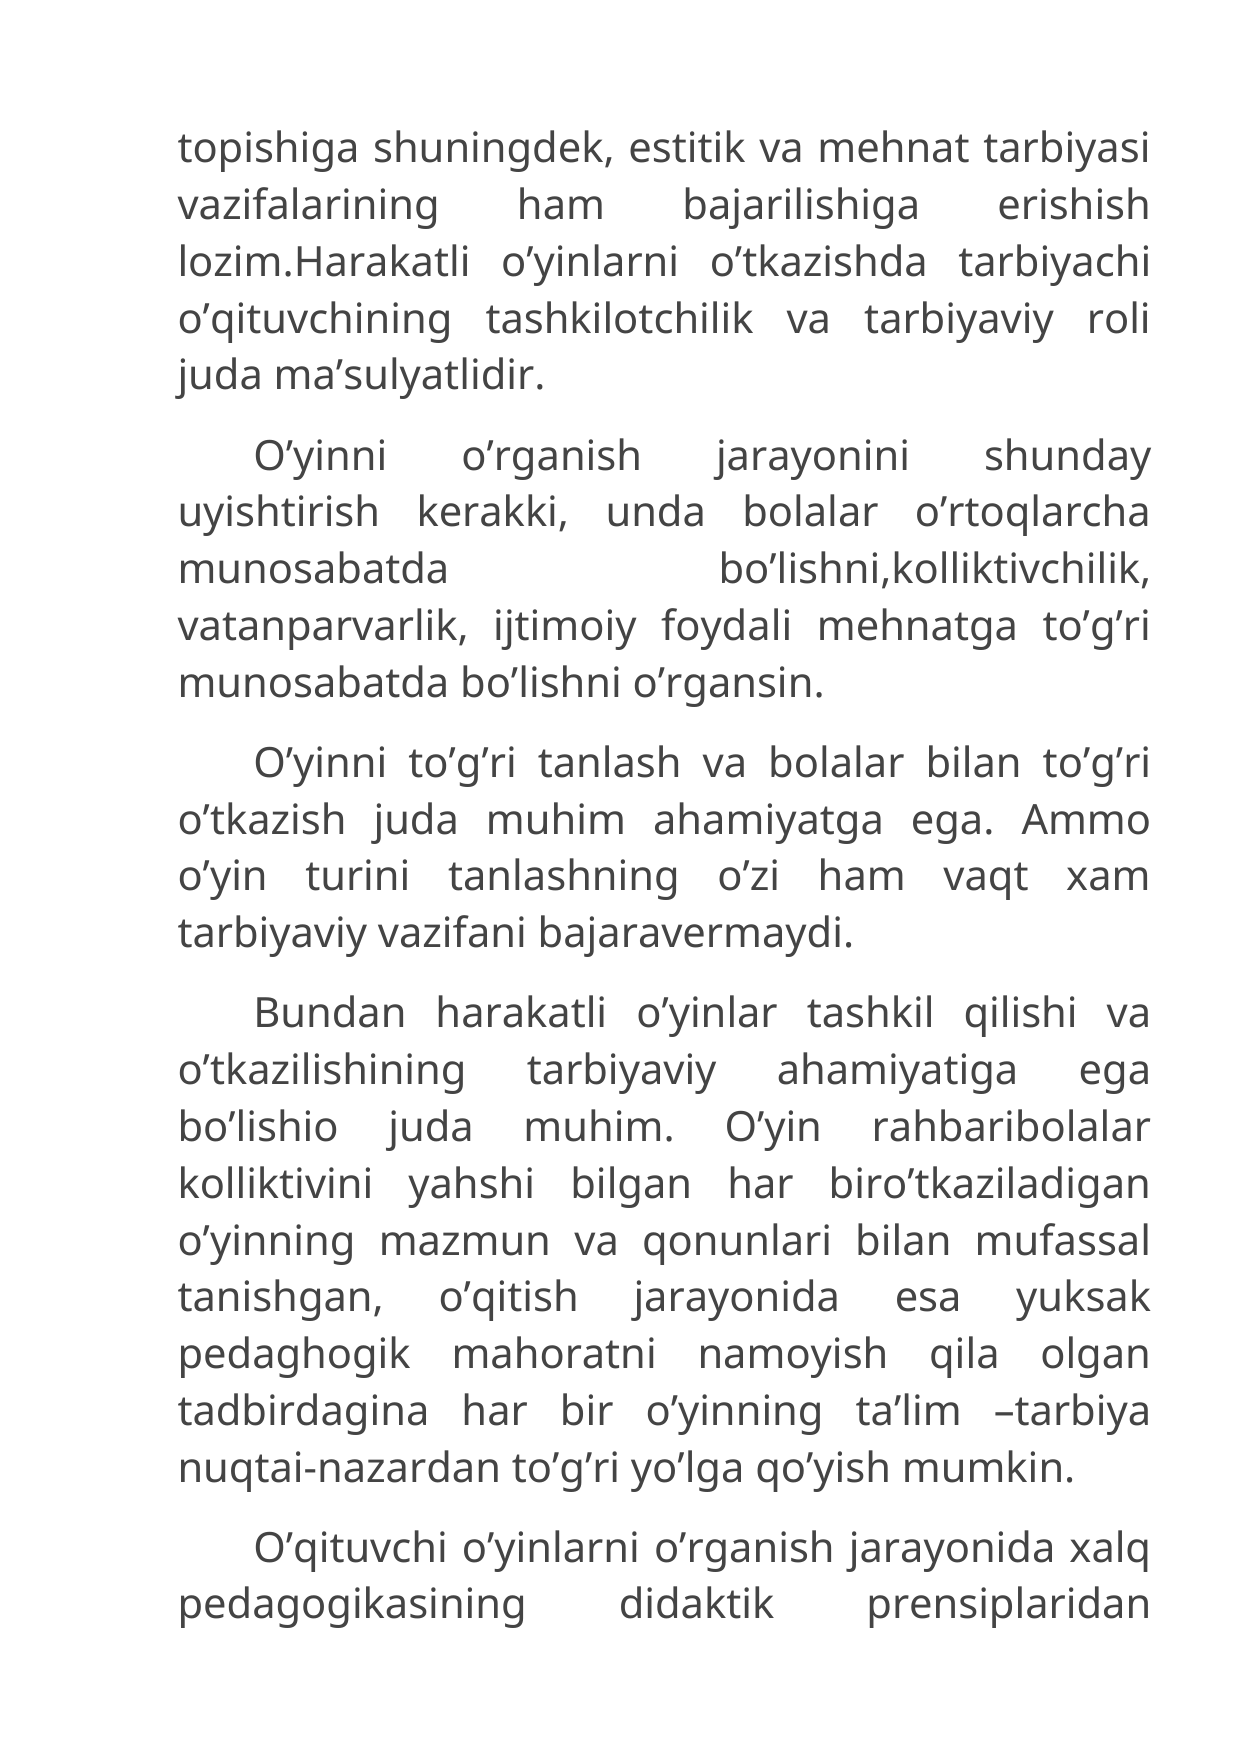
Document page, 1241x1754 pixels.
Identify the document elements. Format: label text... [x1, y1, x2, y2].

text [177, 1518, 1152, 1631]
text Bundan harakatli o’yinlar tashkil qilishi va o’tkazilishining tarbiyaviy ahamiyatiga ega bo’lishio juda muhim. O’yin rahbaribolalar kolliktivini yahshi bilgan har biro’tkaziladigan o’yinning mazmun va qonunlari bilan mufassal tanishgan, o’qitish jarayonida esa yuksak pedaghogik mahoratni namoyish qila olgan tadbirdagina har bir o’yinning ta’lim –tarbiya nuqtai-nazardan to’g’ri yo’lga qo’yish mumkin. [177, 983, 1152, 1494]
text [177, 118, 1152, 402]
text O’yinni to’g’ri tanlash va bolalar bilan to’g’ri o’tkazish juda muhim ahamiyatga ega. Ammo o’yin turini tanlashning o’zi ham vaqt xam tarbiyaviy vazifani bajaravermaydi. [177, 733, 1152, 960]
text O’yinni o’rganish jarayonini shunday uyishtirish kerakki, unda bolalar o’rtoqlarcha munosabatda bo’lishni,kolliktivchilik, vatanparvarlik, ijtimoiy foydali mehnatga to’g’ri munosabatda bo’lishni o’rgansin. [177, 425, 1152, 709]
